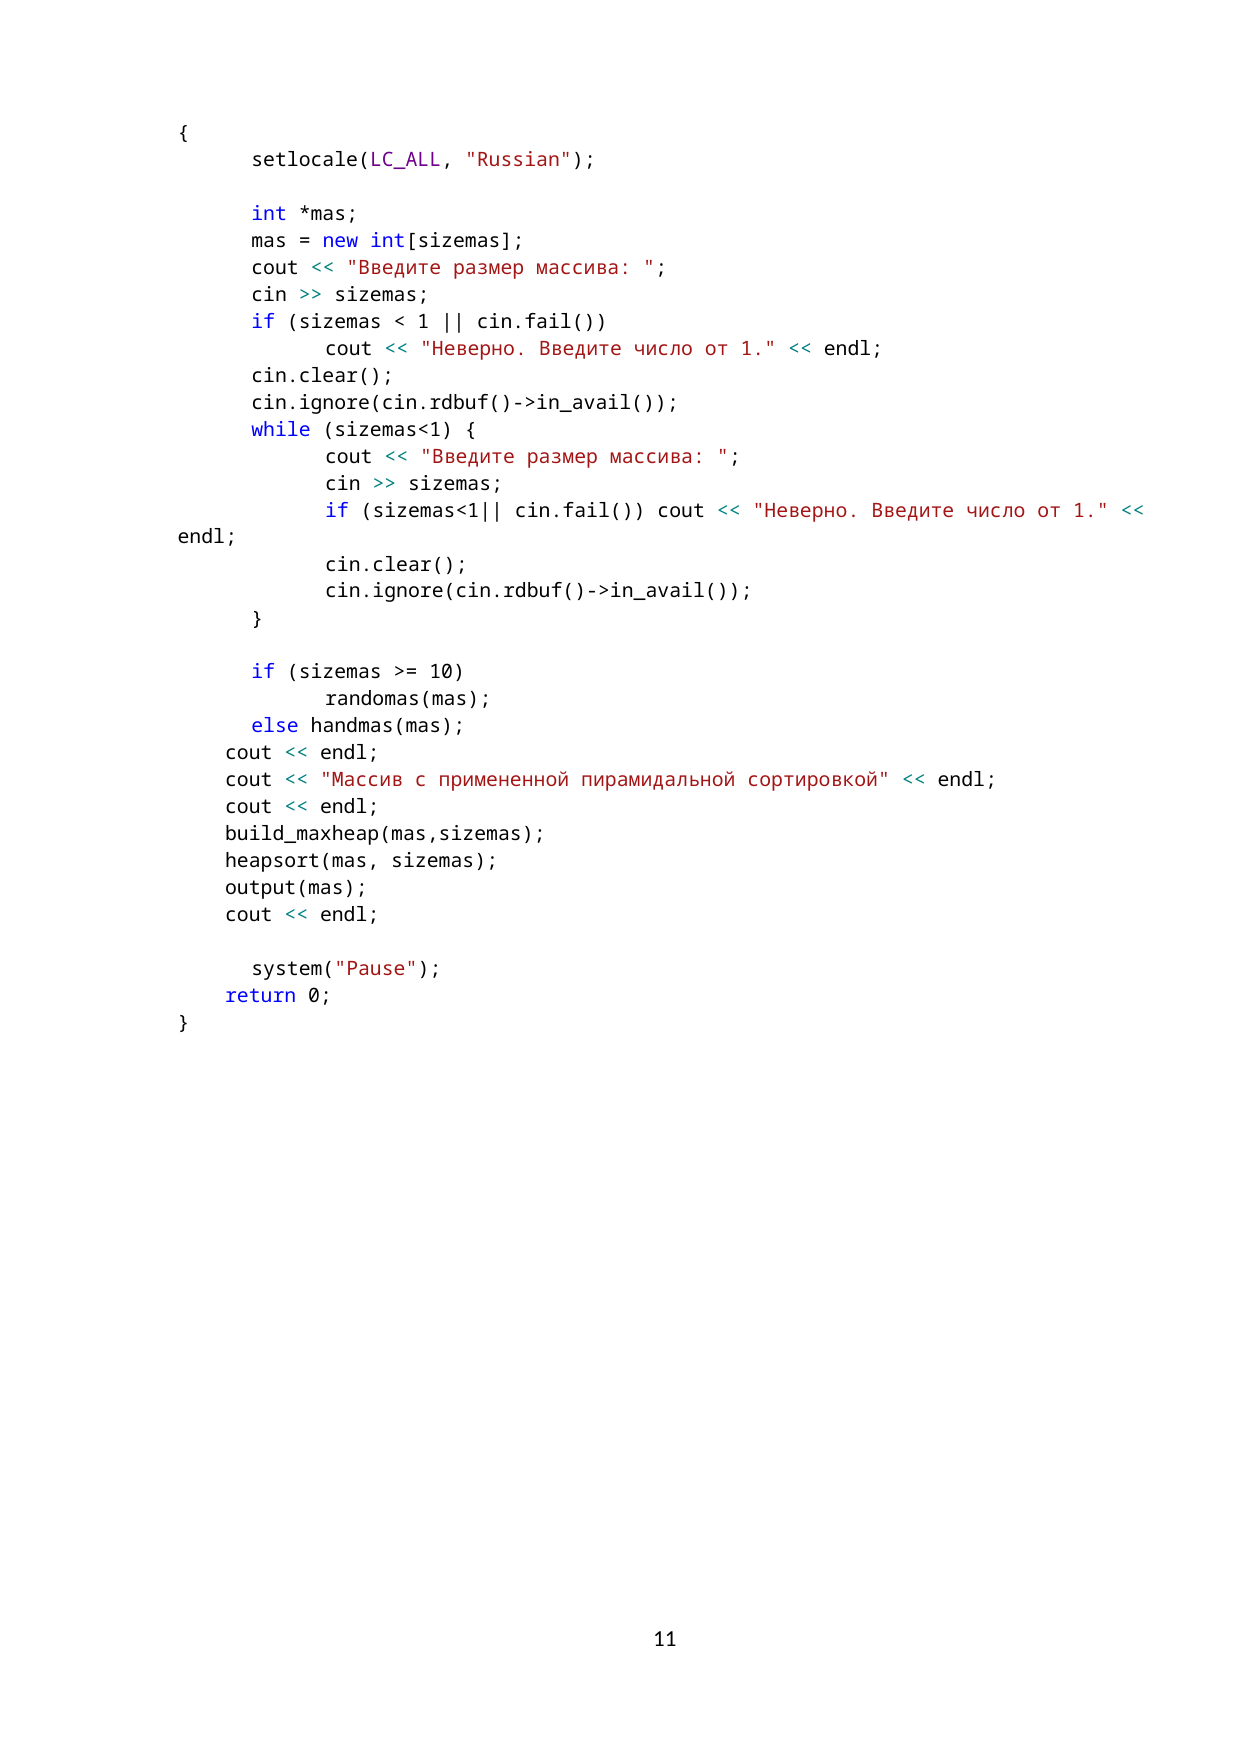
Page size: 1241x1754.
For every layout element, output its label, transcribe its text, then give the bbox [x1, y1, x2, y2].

text cin.ignore(cin.rdbuf()->in_avail()); [177, 577, 1152, 604]
text cin.clear(); [177, 361, 1152, 388]
text cout << "Неверно. Введите число от 1." << endl; [177, 334, 1152, 361]
text if (sizemas >= 10) [177, 658, 1152, 685]
text { [177, 118, 1152, 145]
text build_maxheap(mas,sizemas); [177, 819, 1152, 847]
text setlocale(LC_ALL, "Russian"); [177, 145, 1152, 172]
text system("Pause"); [177, 954, 1152, 981]
text heapsort(mas, sizemas); [177, 847, 1152, 873]
text else handmas(mas); [177, 712, 1152, 739]
text cout << "Введите размер массива: "; [177, 442, 1152, 469]
text mas = new int[sizemas]; [177, 226, 1152, 253]
text cin >> sizemas; [177, 469, 1152, 496]
text } [177, 1008, 1152, 1035]
text cout << "Массив с примененной пирамидальной сортировкой" << endl; [177, 766, 1152, 793]
text return 0; [177, 981, 1152, 1008]
text cin.ignore(cin.rdbuf()->in_avail()); [177, 388, 1152, 415]
text if (sizemas<1|| cin.fail()) cout << "Неверно. Введите число от 1." << endl; [177, 496, 1152, 550]
text if (sizemas < 1 || cin.fail()) [177, 307, 1152, 334]
text } [177, 604, 1152, 631]
text cin.clear(); [177, 550, 1152, 577]
text output(mas); [177, 873, 1152, 901]
text cout << endl; [177, 901, 1152, 927]
text int *mas; [177, 199, 1152, 226]
text cin >> sizemas; [177, 280, 1152, 307]
text cout << endl; [177, 739, 1152, 766]
text randomas(mas); [177, 685, 1152, 712]
text cout << "Введите размер массива: "; [177, 253, 1152, 280]
text while (sizemas<1) { [177, 415, 1152, 442]
text cout << endl; [177, 793, 1152, 819]
